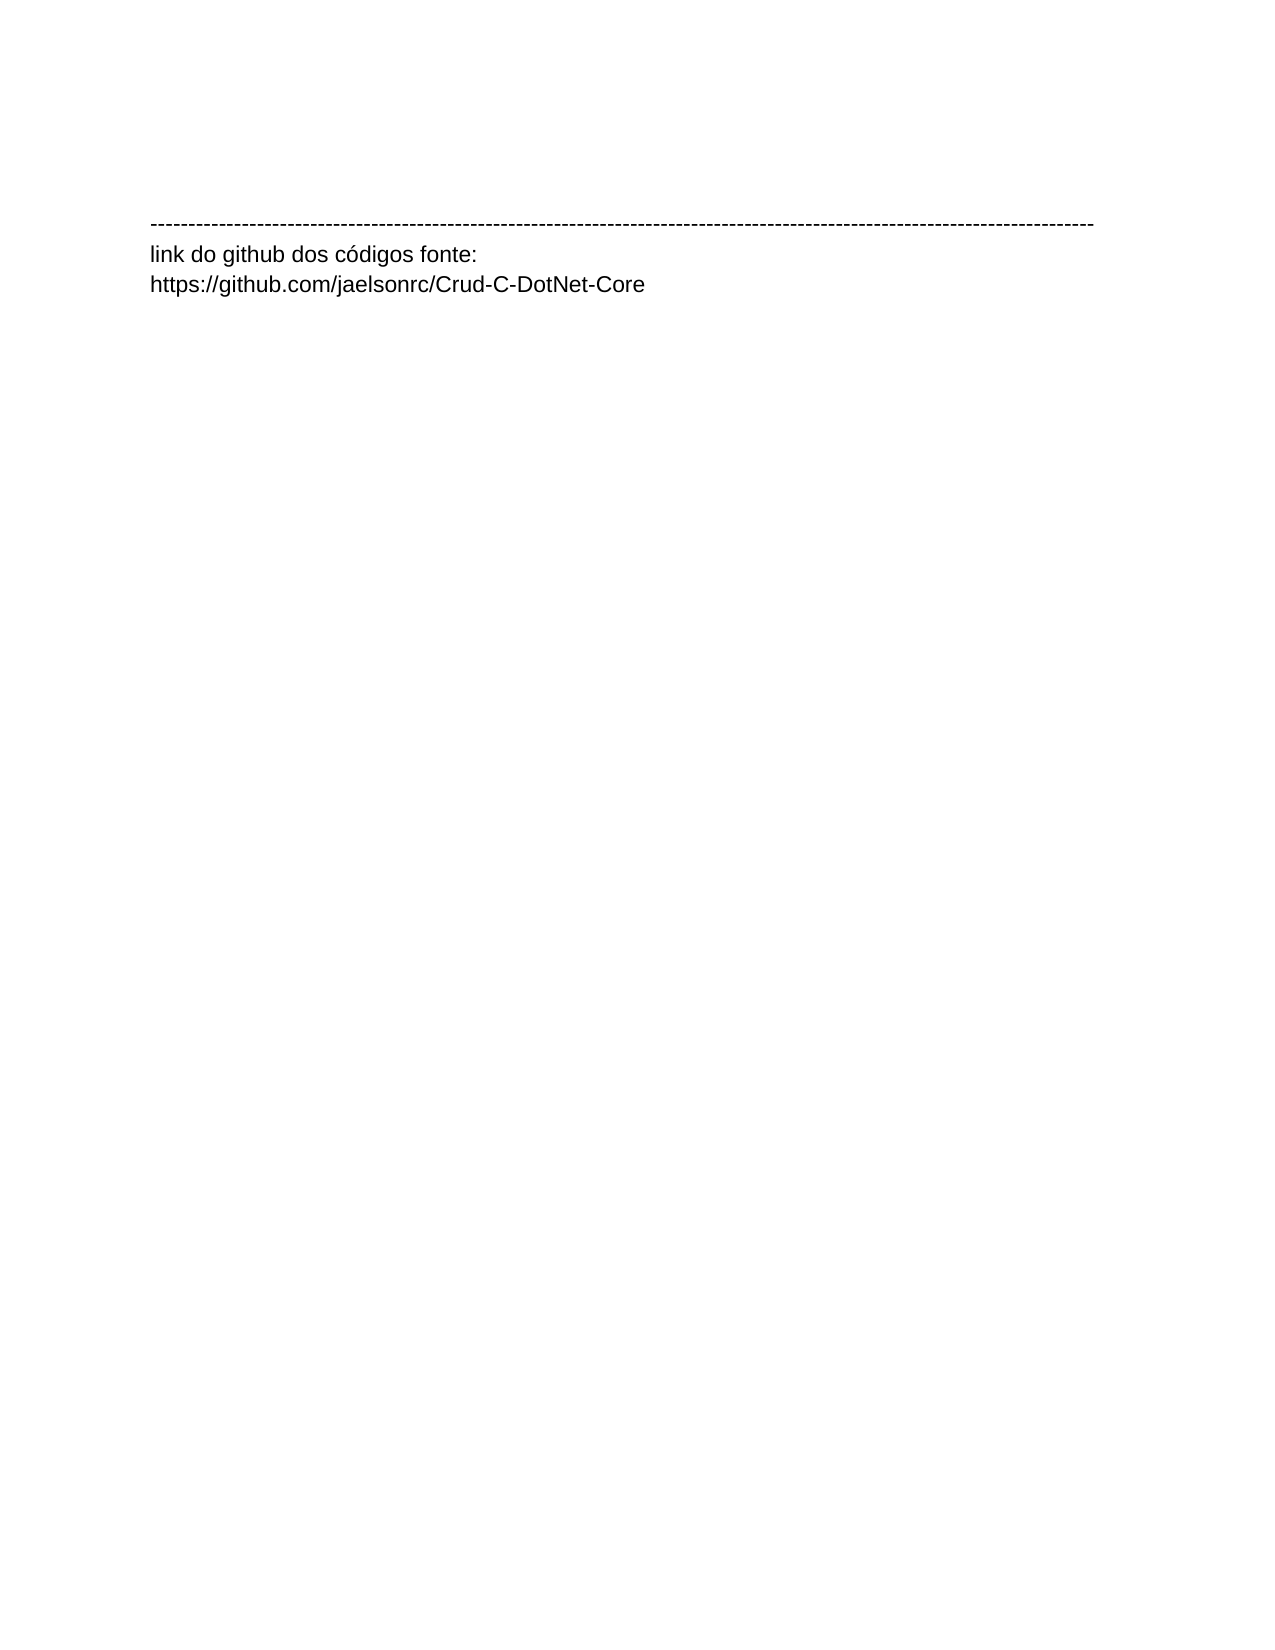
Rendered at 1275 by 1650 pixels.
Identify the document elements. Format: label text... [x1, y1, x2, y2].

text https://github.com/jaelsonrc/Crud-C-DotNet-Core [150, 271, 1125, 297]
text link do github dos códigos fonte: [150, 241, 1125, 267]
text ---------------------------------------------------------------------------------------------------------------------------- [150, 210, 1125, 237]
